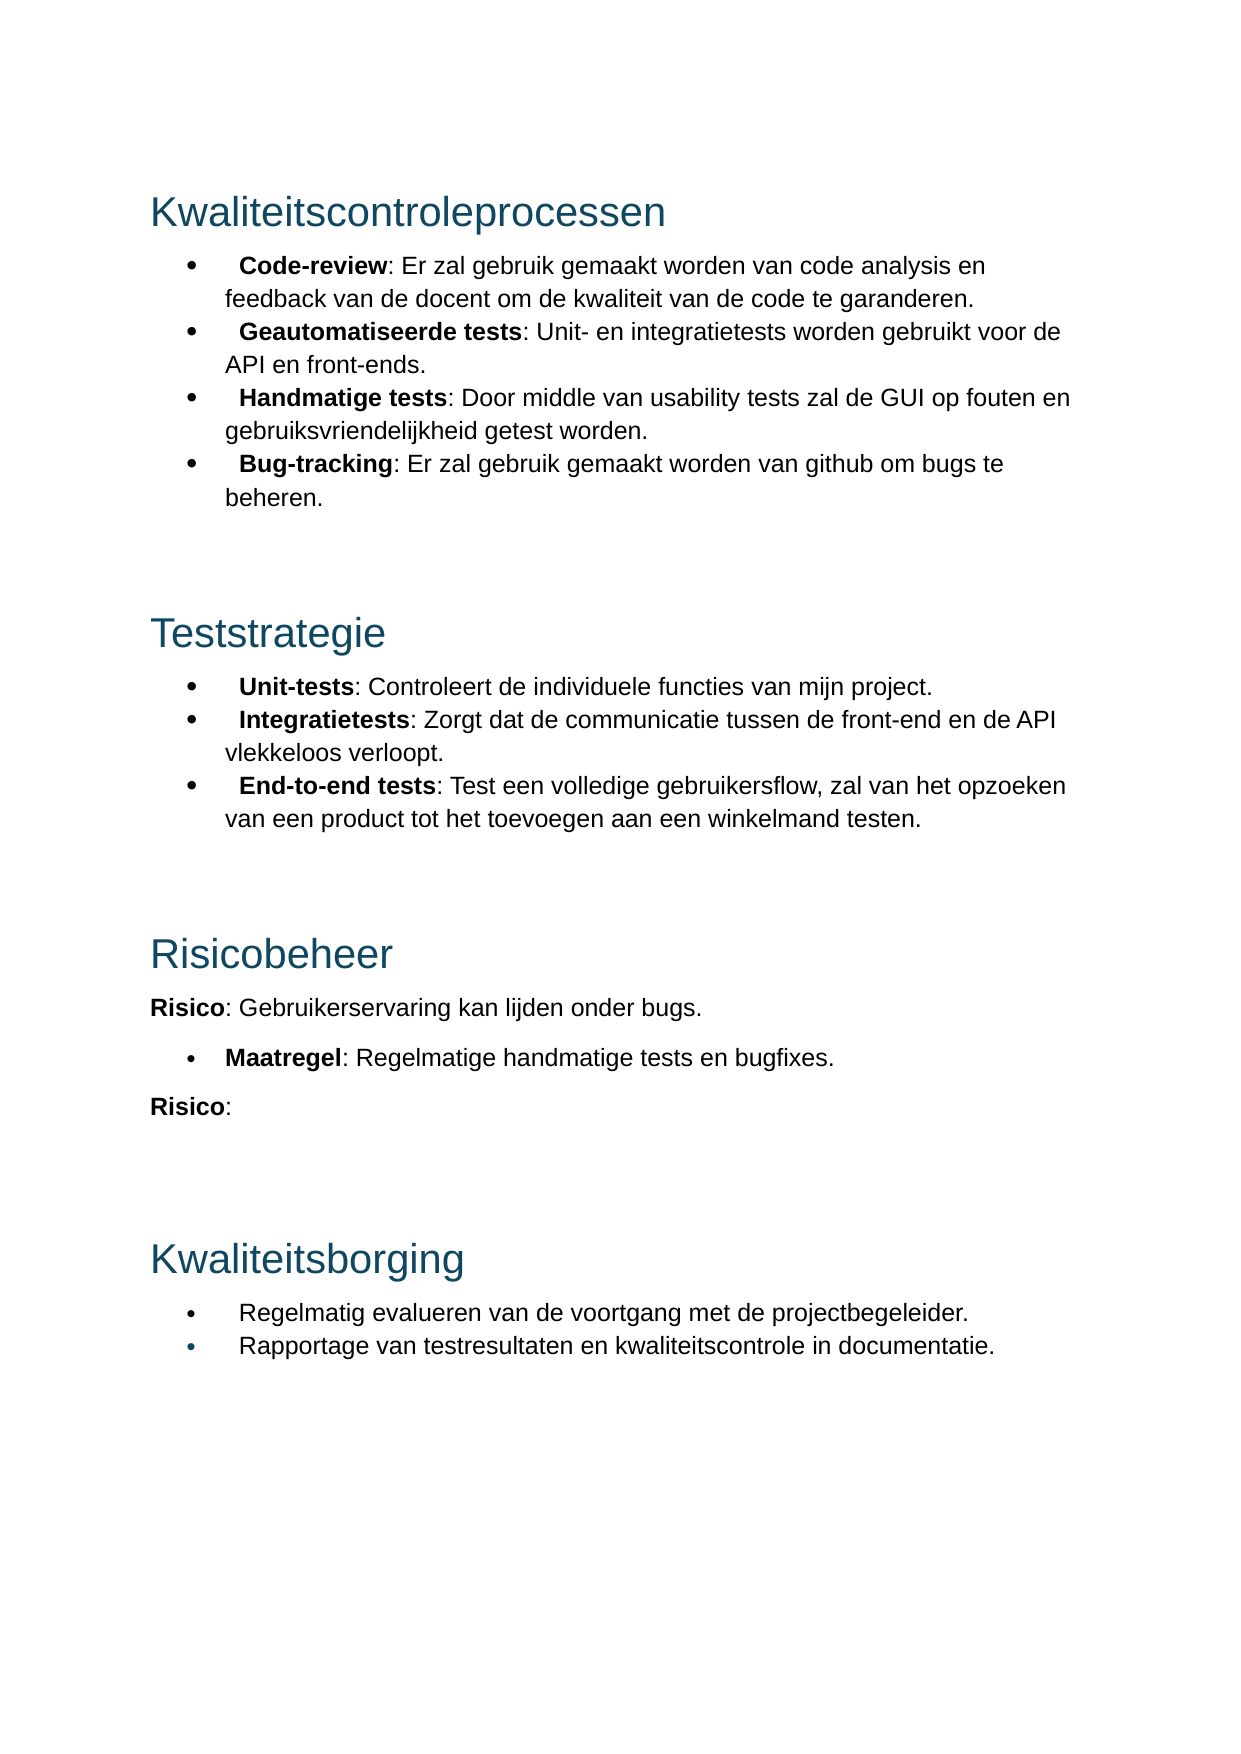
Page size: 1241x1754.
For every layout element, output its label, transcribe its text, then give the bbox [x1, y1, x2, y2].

list Code-review: Er zal gebruik gemaakt worden van code analysis en feedback van de docent om de kwaliteit van de code te garanderen. [187, 251, 1090, 313]
list Bug-tracking: Er zal gebruik gemaakt worden van github om bugs te beheren. [187, 449, 1090, 511]
list Unit-tests: Controleert de individuele functies van mijn project. [187, 672, 1090, 700]
list End-to-end tests: Test een volledige gebruikersflow, zal van het opzoeken van een product tot het toevoegen aan een winkelmand testen. [187, 771, 1090, 833]
subtitle Kwaliteitscontroleprocessen [150, 187, 1090, 235]
subtitle Risicobeheer [150, 929, 1090, 977]
text Risico: [150, 1092, 1090, 1121]
subtitle Kwaliteitsborging [150, 1235, 1090, 1283]
list Handmatige tests: Door middle van usability tests zal de GUI op fouten en gebruiksvriendelijkheid getest worden. [187, 383, 1090, 445]
list Geautomatiseerde tests: Unit- en integratietests worden gebruikt voor de API en front-ends. [187, 317, 1090, 379]
list Regelmatig evalueren van de voortgang met de projectbegeleider. [187, 1298, 1090, 1327]
list Maatregel: Regelmatige handmatige tests en bugfixes. [187, 1043, 1090, 1071]
list Rapportage van testresultaten en kwaliteitscontrole in documentatie. [187, 1331, 1090, 1360]
list Integratietests: Zorgt dat de communicatie tussen de front-end en de API vlekkeloos verloopt. [187, 705, 1090, 767]
subtitle Teststrategie [150, 608, 1090, 656]
text Risico: Gebruikerservaring kan lijden onder bugs. [150, 993, 1090, 1022]
